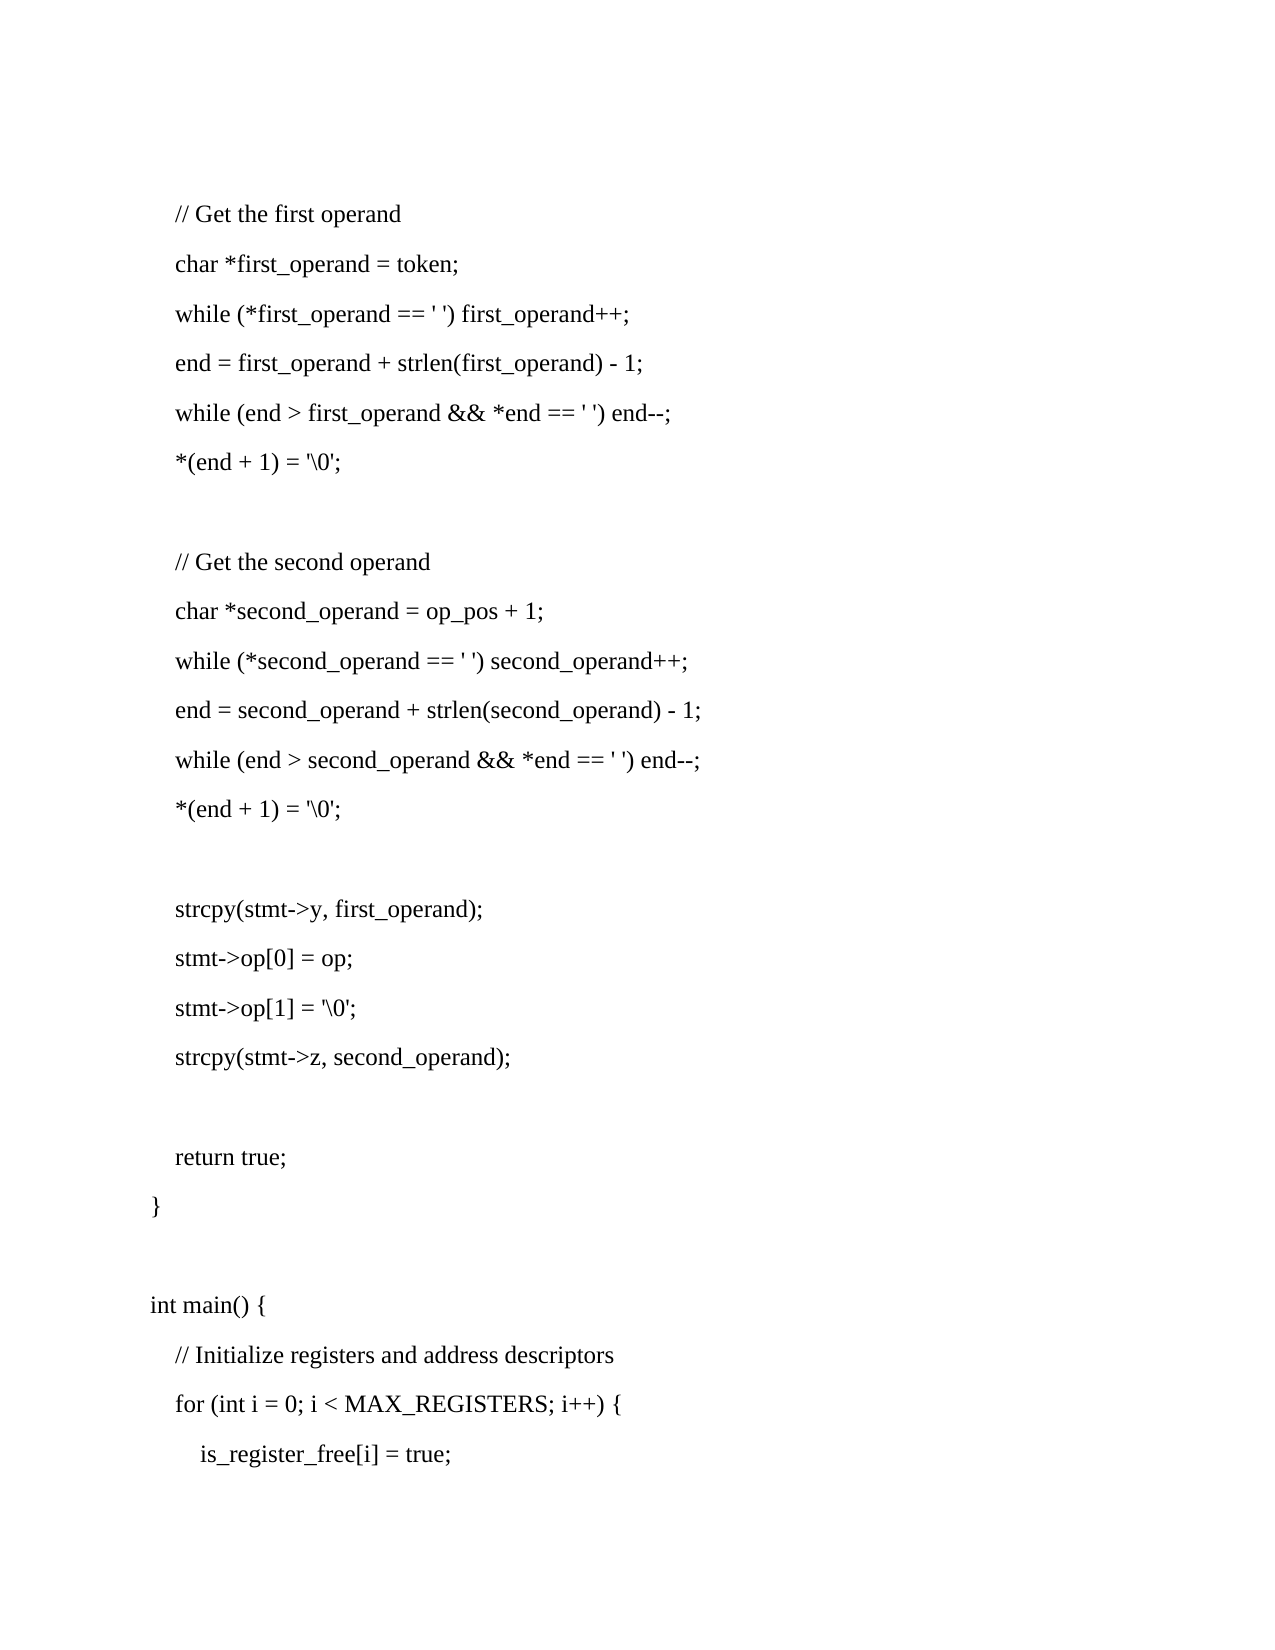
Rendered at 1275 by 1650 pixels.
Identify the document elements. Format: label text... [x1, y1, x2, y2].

text char *first_operand = token; [150, 249, 1125, 278]
text is_register_free[i] = true; [150, 1439, 1125, 1468]
text end = first_operand + strlen(first_operand) - 1; [150, 348, 1125, 377]
text // Get the second operand [150, 547, 1125, 575]
text while (*first_operand == ' ') first_operand++; [150, 299, 1125, 327]
text return true; [150, 1142, 1125, 1170]
text stmt->op[1] = '\0'; [150, 993, 1125, 1022]
text while (end > first_operand && *end == ' ') end--; [150, 398, 1125, 427]
text // Get the first operand [150, 199, 1125, 228]
text while (end > second_operand && *end == ' ') end--; [150, 745, 1125, 774]
text char *second_operand = op_pos + 1; [150, 596, 1125, 625]
text end = second_operand + strlen(second_operand) - 1; [150, 695, 1125, 724]
text } [150, 1191, 1125, 1220]
text *(end + 1) = '\0'; [150, 794, 1125, 823]
text stmt->op[0] = op; [150, 943, 1125, 972]
text *(end + 1) = '\0'; [150, 447, 1125, 476]
text strcpy(stmt->y, first_operand); [150, 894, 1125, 922]
text // Initialize registers and address descriptors [150, 1340, 1125, 1369]
text strcpy(stmt->z, second_operand); [150, 1042, 1125, 1071]
text int main() { [150, 1290, 1125, 1319]
text for (int i = 0; i < MAX_REGISTERS; i++) { [150, 1389, 1125, 1418]
text while (*second_operand == ' ') second_operand++; [150, 646, 1125, 674]
